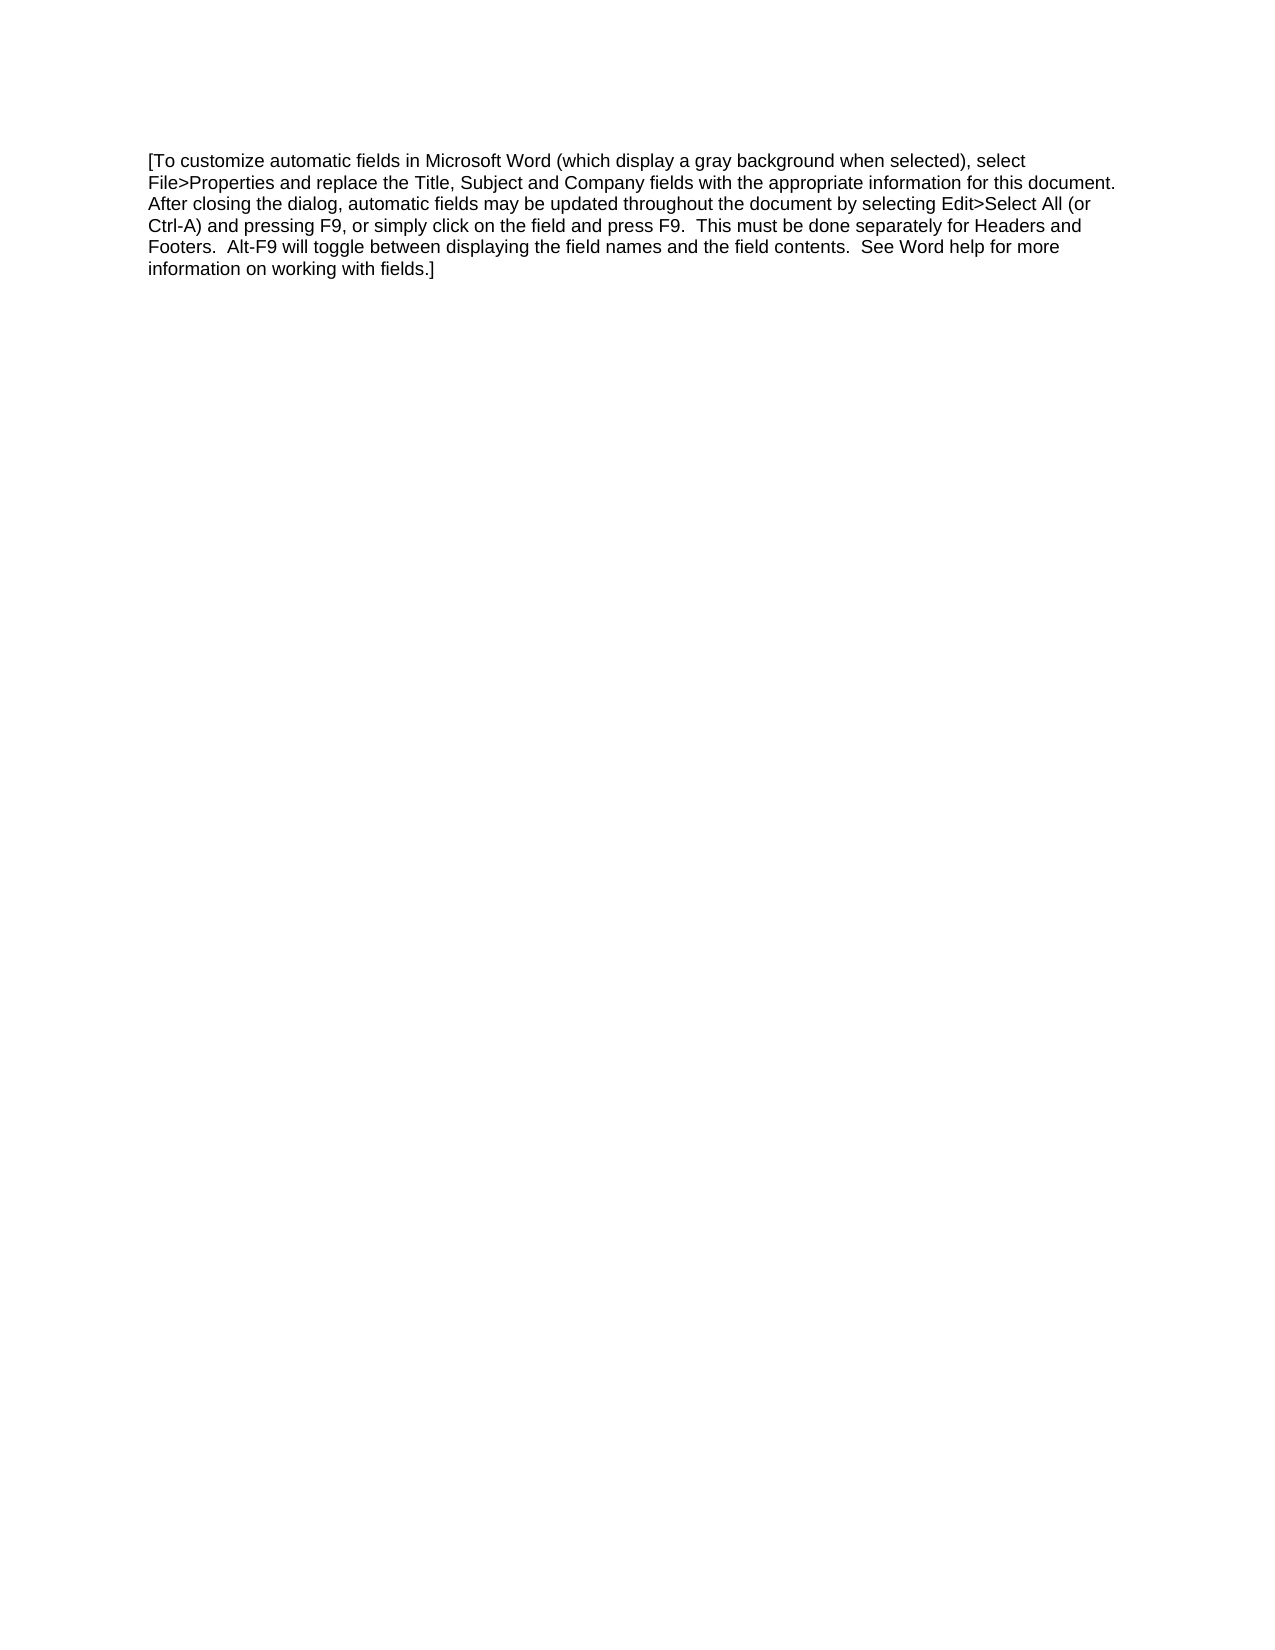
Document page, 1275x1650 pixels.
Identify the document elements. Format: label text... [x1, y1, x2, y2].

text [To customize automatic fields in Microsoft Word (which display a gray background when selected), select File>Properties and replace the Title, Subject and Company fields with the appropriate information for this document. After closing the dialog, automatic fields may be updated throughout the document by selecting Edit>Select All (or Ctrl-A) and pressing F9, or simply click on the field and press F9. This must be done separately for Headers and Footers. Alt-F9 will toggle between displaying the field names and the field contents. See Word help for more information on working with fields.] [434, 150, 1127, 279]
